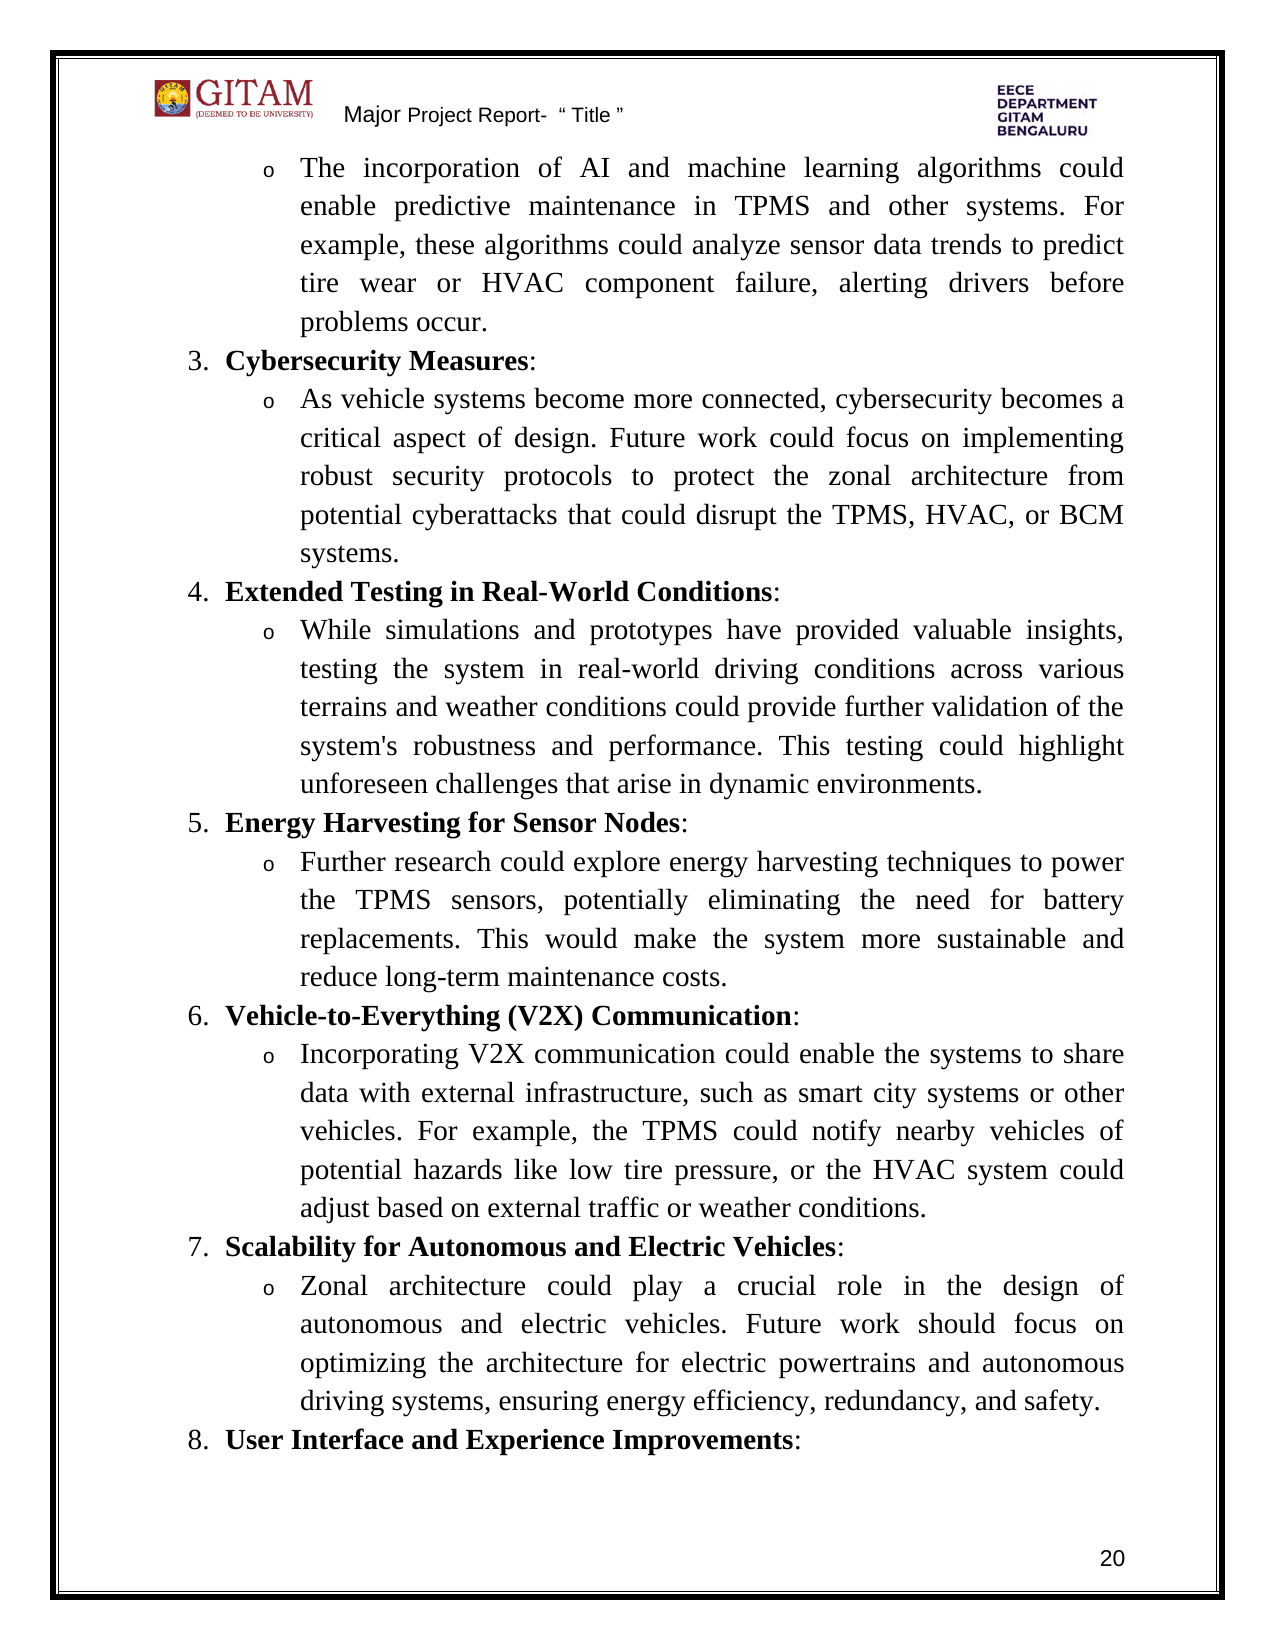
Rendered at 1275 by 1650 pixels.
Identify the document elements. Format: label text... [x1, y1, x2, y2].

list Vehicle-to-Everything (V2X) Communication: [187, 998, 1125, 1031]
list Cybersecurity Measures: [187, 343, 1125, 376]
list Energy Harvesting for Sensor Nodes: [187, 805, 1125, 839]
picture [993, 78, 1105, 141]
picture [150, 75, 318, 123]
list User Interface and Experience Improvements: [187, 1422, 1125, 1455]
list While simulations and prototypes have provided valuable insights, testing the system in real-world driving conditions across various terrains and weather conditions could provide further validation of the system's robustness and performance. This testing could highlight unforeseen challenges that arise in dynamic environments. [262, 612, 1125, 800]
list Scalability for Autonomous and Electric Vehicles: [187, 1229, 1125, 1263]
list Extended Testing in Real-World Conditions: [187, 574, 1125, 607]
list Zonal architecture could play a crucial role in the design of autonomous and electric vehicles. Future work should focus on optimizing the architecture for electric powertrains and autonomous driving systems, ensuring energy efficiency, redundancy, and safety. [262, 1268, 1125, 1417]
list Further research could explore energy harvesting techniques to power the TPMS sensors, potentially eliminating the need for battery replacements. This would make the system more sustainable and reduce long-term maintenance costs. [262, 844, 1125, 993]
list Incorporating V2X communication could enable the systems to share data with external infrastructure, such as smart city systems or other vehicles. For example, the TPMS could notify nearby vehicles of potential hazards like low tire pressure, or the HVAC system could adjust based on external traffic or weather conditions. [262, 1036, 1125, 1224]
list As vehicle systems become more connected, cybersecurity becomes a critical aspect of design. Future work could focus on implementing robust security protocols to protect the zonal architecture from potential cyberattacks that could disrupt the TPMS, HVAC, or BCM systems. [262, 381, 1125, 569]
list The incorporation of AI and machine learning algorithms could enable predictive maintenance in TPMS and other systems. For example, these algorithms could analyze sensor data trends to predict tire wear or HVAC component failure, alerting drivers before problems occur. [262, 150, 1125, 338]
